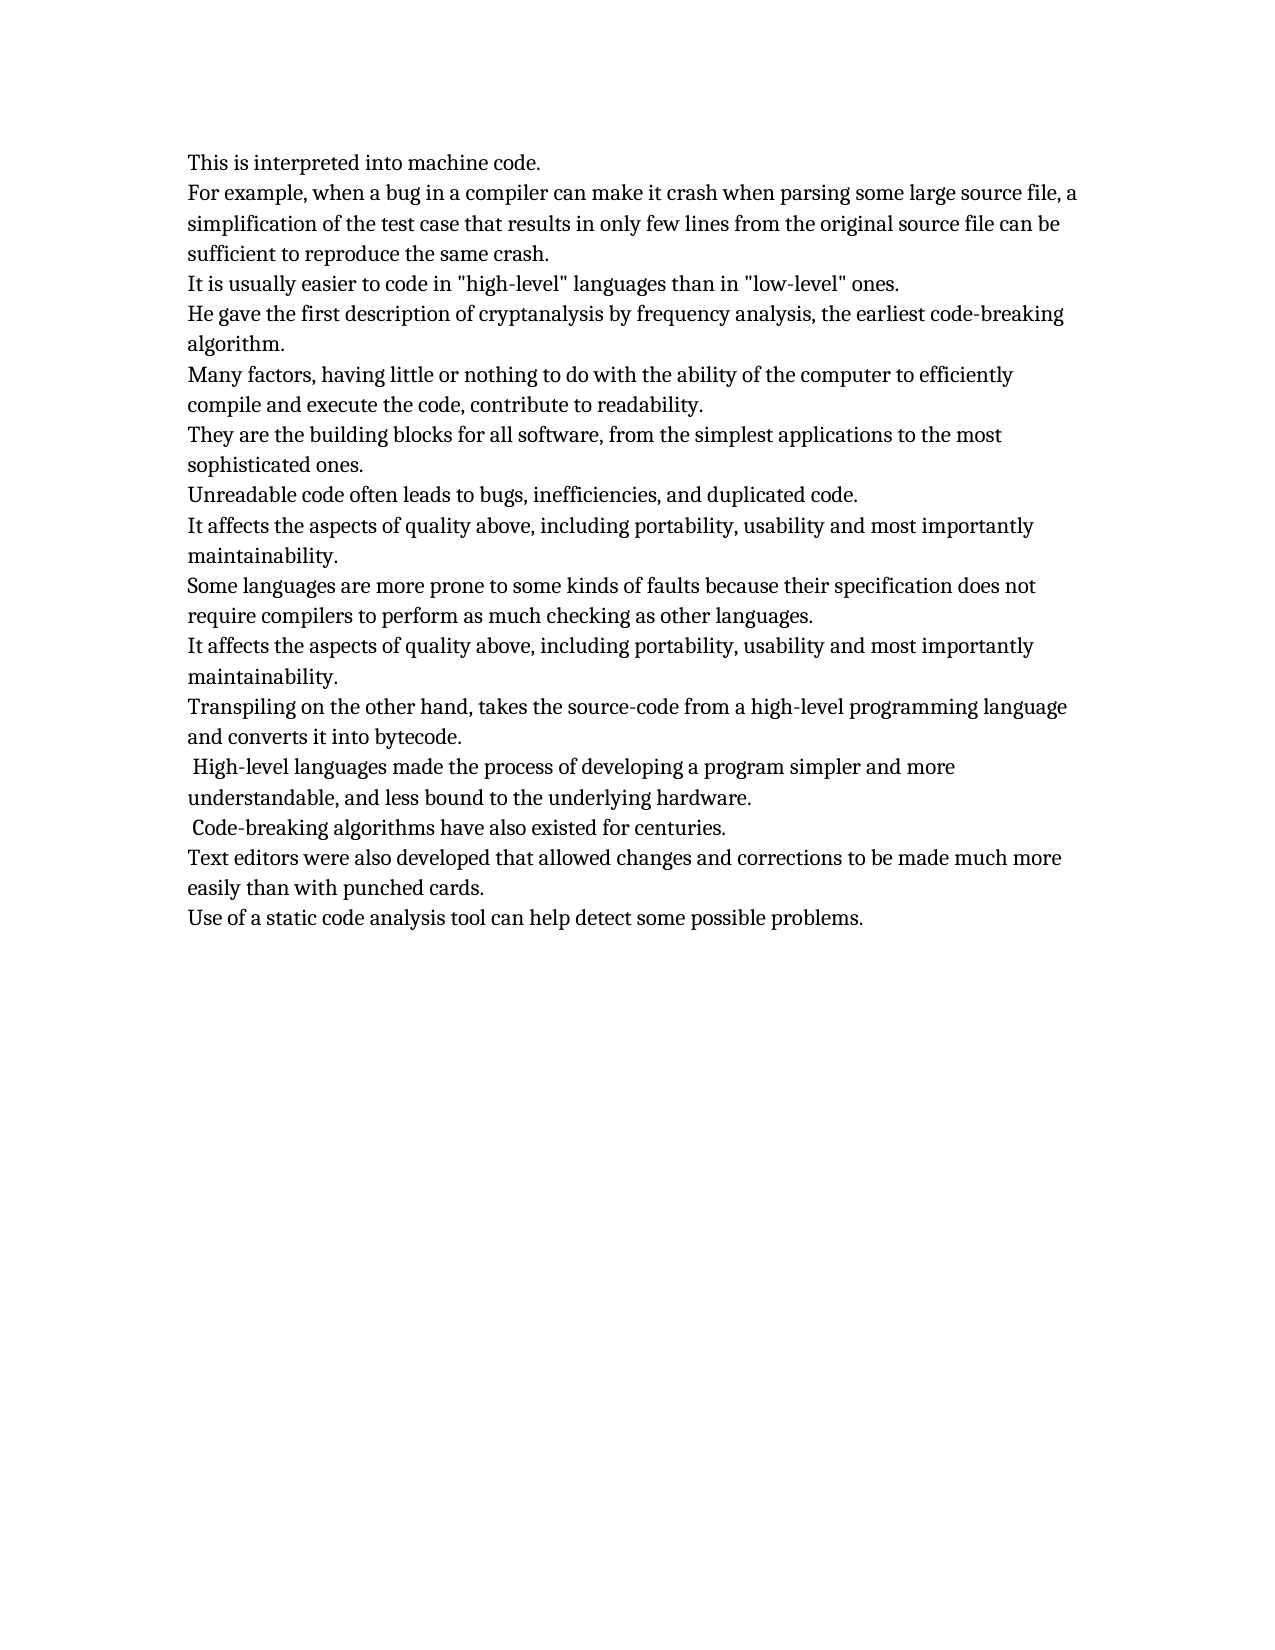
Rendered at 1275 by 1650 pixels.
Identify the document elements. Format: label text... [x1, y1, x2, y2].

text This is interpreted into machine code. For example, when a bug in a compiler can make it crash when parsing some large source file, a simplification of the test case that results in only few lines from the original source file can be sufficient to reproduce the same crash. It is usually easier to code in "high-level" languages than in "low-level" ones. He gave the first description of cryptanalysis by frequency analysis, the earliest code-breaking algorithm. Many factors, having little or nothing to do with the ability of the computer to efficiently compile and execute the code, contribute to readability. They are the building blocks for all software, from the simplest applications to the most sophisticated ones. Unreadable code often leads to bugs, inefficiencies, and duplicated code. It affects the aspects of quality above, including portability, usability and most importantly maintainability. Some languages are more prone to some kinds of faults because their specification does not require compilers to perform as much checking as other languages. It affects the aspects of quality above, including portability, usability and most importantly maintainability. Transpiling on the other hand, takes the source-code from a high-level programming language and converts it into bytecode. High-level languages made the process of developing a program simpler and more understandable, and less bound to the underlying hardware. Code-breaking algorithms have also existed for centuries. Text editors were also developed that allowed changes and corrections to be made much more easily than with punched cards. Use of a static code analysis tool can help detect some possible problems. [187, 150, 1087, 932]
